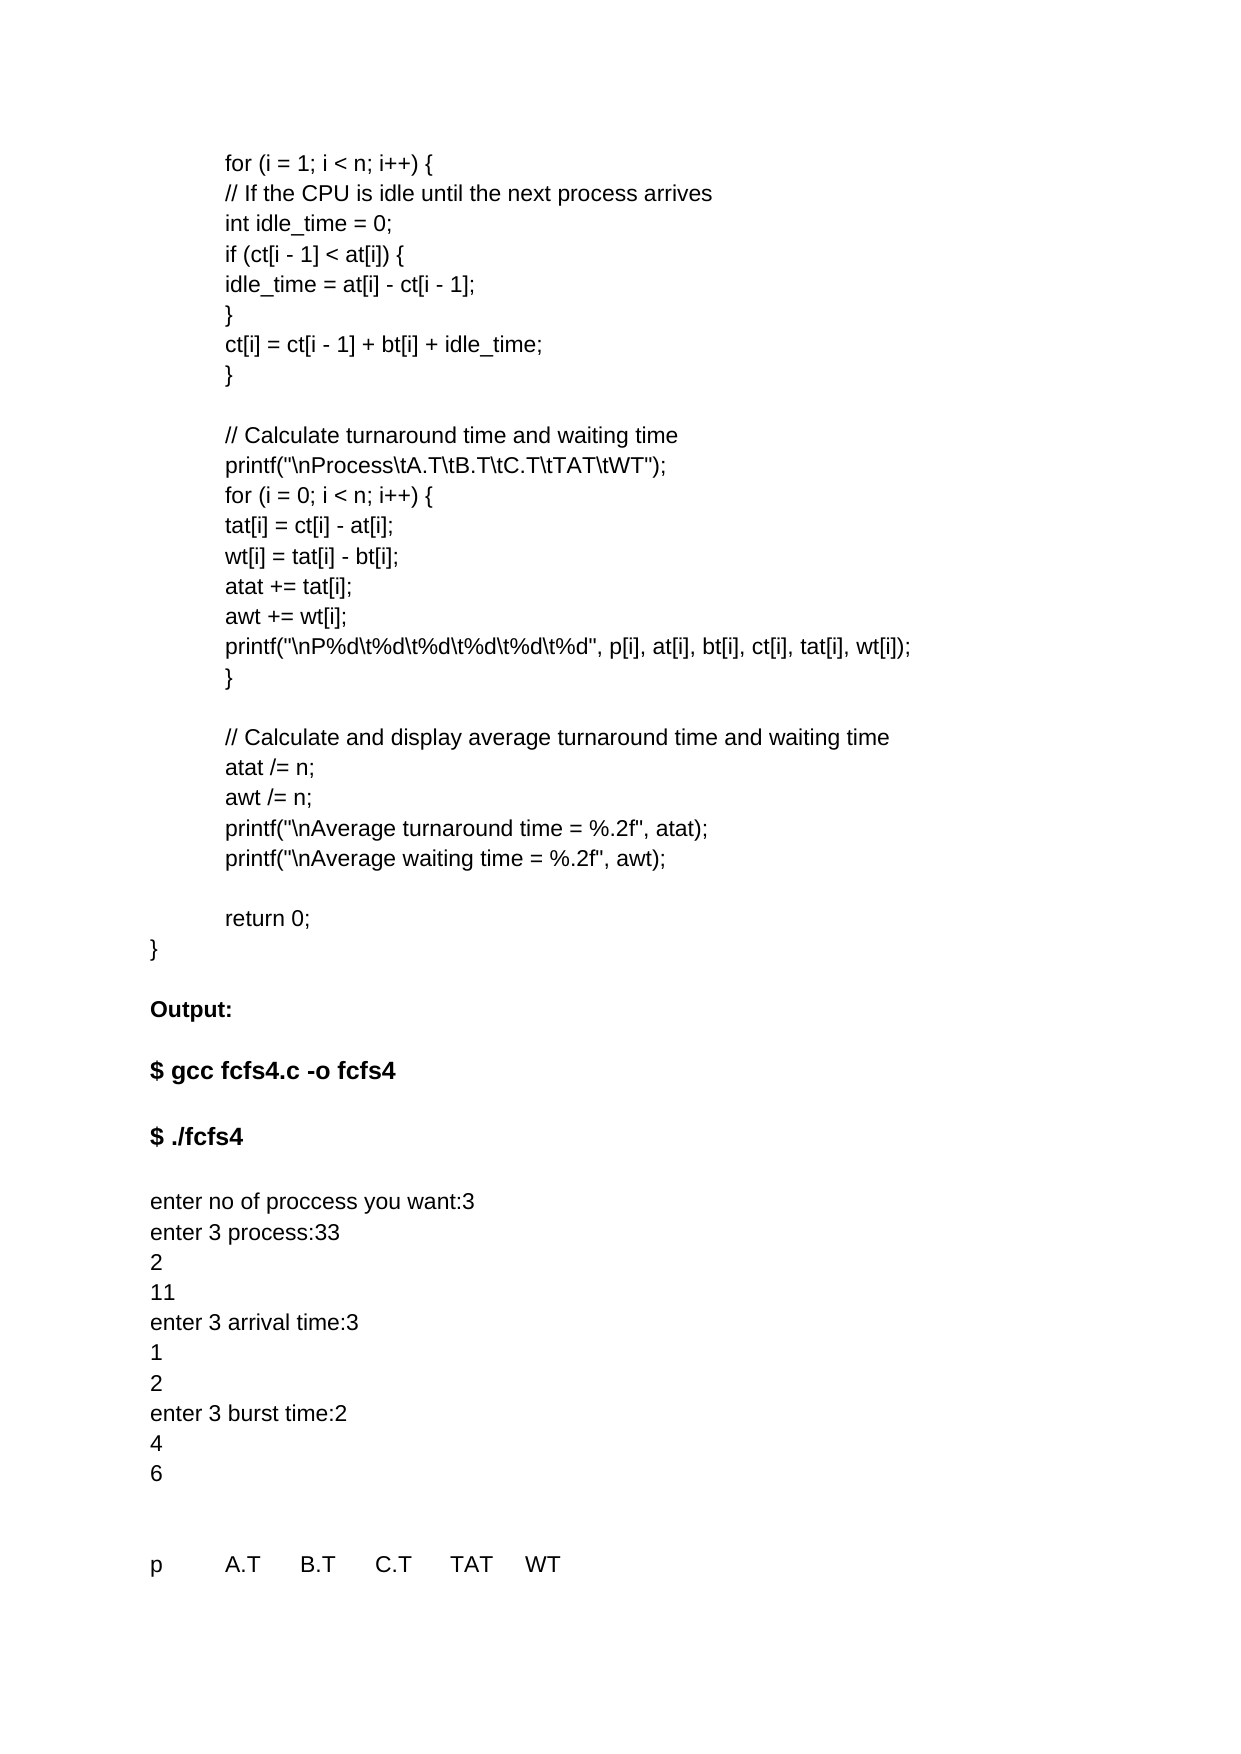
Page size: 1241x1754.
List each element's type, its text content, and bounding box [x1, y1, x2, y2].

text atat += tat[i]; [150, 573, 1090, 599]
text 2 [150, 1249, 1090, 1275]
text $ gcc fcfs4.c -o fcfs4 [150, 1056, 1090, 1085]
text p A.T B.T C.T TAT WT [150, 1551, 1090, 1577]
text // Calculate and display average turnaround time and waiting time [150, 724, 1090, 750]
text awt += wt[i]; [150, 603, 1090, 629]
text Output: [150, 996, 1090, 1022]
text printf("\nP%d\t%d\t%d\t%d\t%d\t%d", p[i], at[i], bt[i], ct[i], tat[i], wt[i]); [150, 633, 1090, 660]
text 11 [150, 1279, 1090, 1305]
text } [150, 361, 1090, 388]
text printf("\nAverage waiting time = %.2f", awt); [150, 845, 1090, 871]
text 1 [150, 1339, 1090, 1366]
text awt /= n; [150, 784, 1090, 811]
text for (i = 0; i < n; i++) { [150, 482, 1090, 509]
text wt[i] = tat[i] - bt[i]; [150, 543, 1090, 569]
text // If the CPU is idle until the next process arrives [150, 180, 1090, 207]
text 4 [150, 1430, 1090, 1456]
text } [150, 935, 1090, 962]
text int idle_time = 0; [150, 210, 1090, 237]
text } [150, 663, 1090, 690]
text 2 [150, 1369, 1090, 1396]
text // Calculate turnaround time and waiting time [150, 422, 1090, 448]
text return 0; [150, 905, 1090, 932]
text tat[i] = ct[i] - at[i]; [150, 512, 1090, 539]
text enter 3 burst time:2 [150, 1400, 1090, 1426]
text ct[i] = ct[i - 1] + bt[i] + idle_time; [150, 331, 1090, 358]
text enter 3 arrival time:3 [150, 1309, 1090, 1336]
text $ ./fcfs4 [150, 1122, 1090, 1151]
text enter 3 process:33 [150, 1218, 1090, 1245]
text } [150, 301, 1090, 327]
text printf("\nAverage turnaround time = %.2f", atat); [150, 814, 1090, 841]
text atat /= n; [150, 754, 1090, 781]
text for (i = 1; i < n; i++) { [150, 150, 1090, 176]
text if (ct[i - 1] < at[i]) { [150, 241, 1090, 267]
text printf("\nProcess\tA.T\tB.T\tC.T\tTAT\tWT"); [150, 452, 1090, 478]
text 6 [150, 1460, 1090, 1487]
text idle_time = at[i] - ct[i - 1]; [150, 271, 1090, 297]
text enter no of proccess you want:3 [150, 1188, 1090, 1215]
